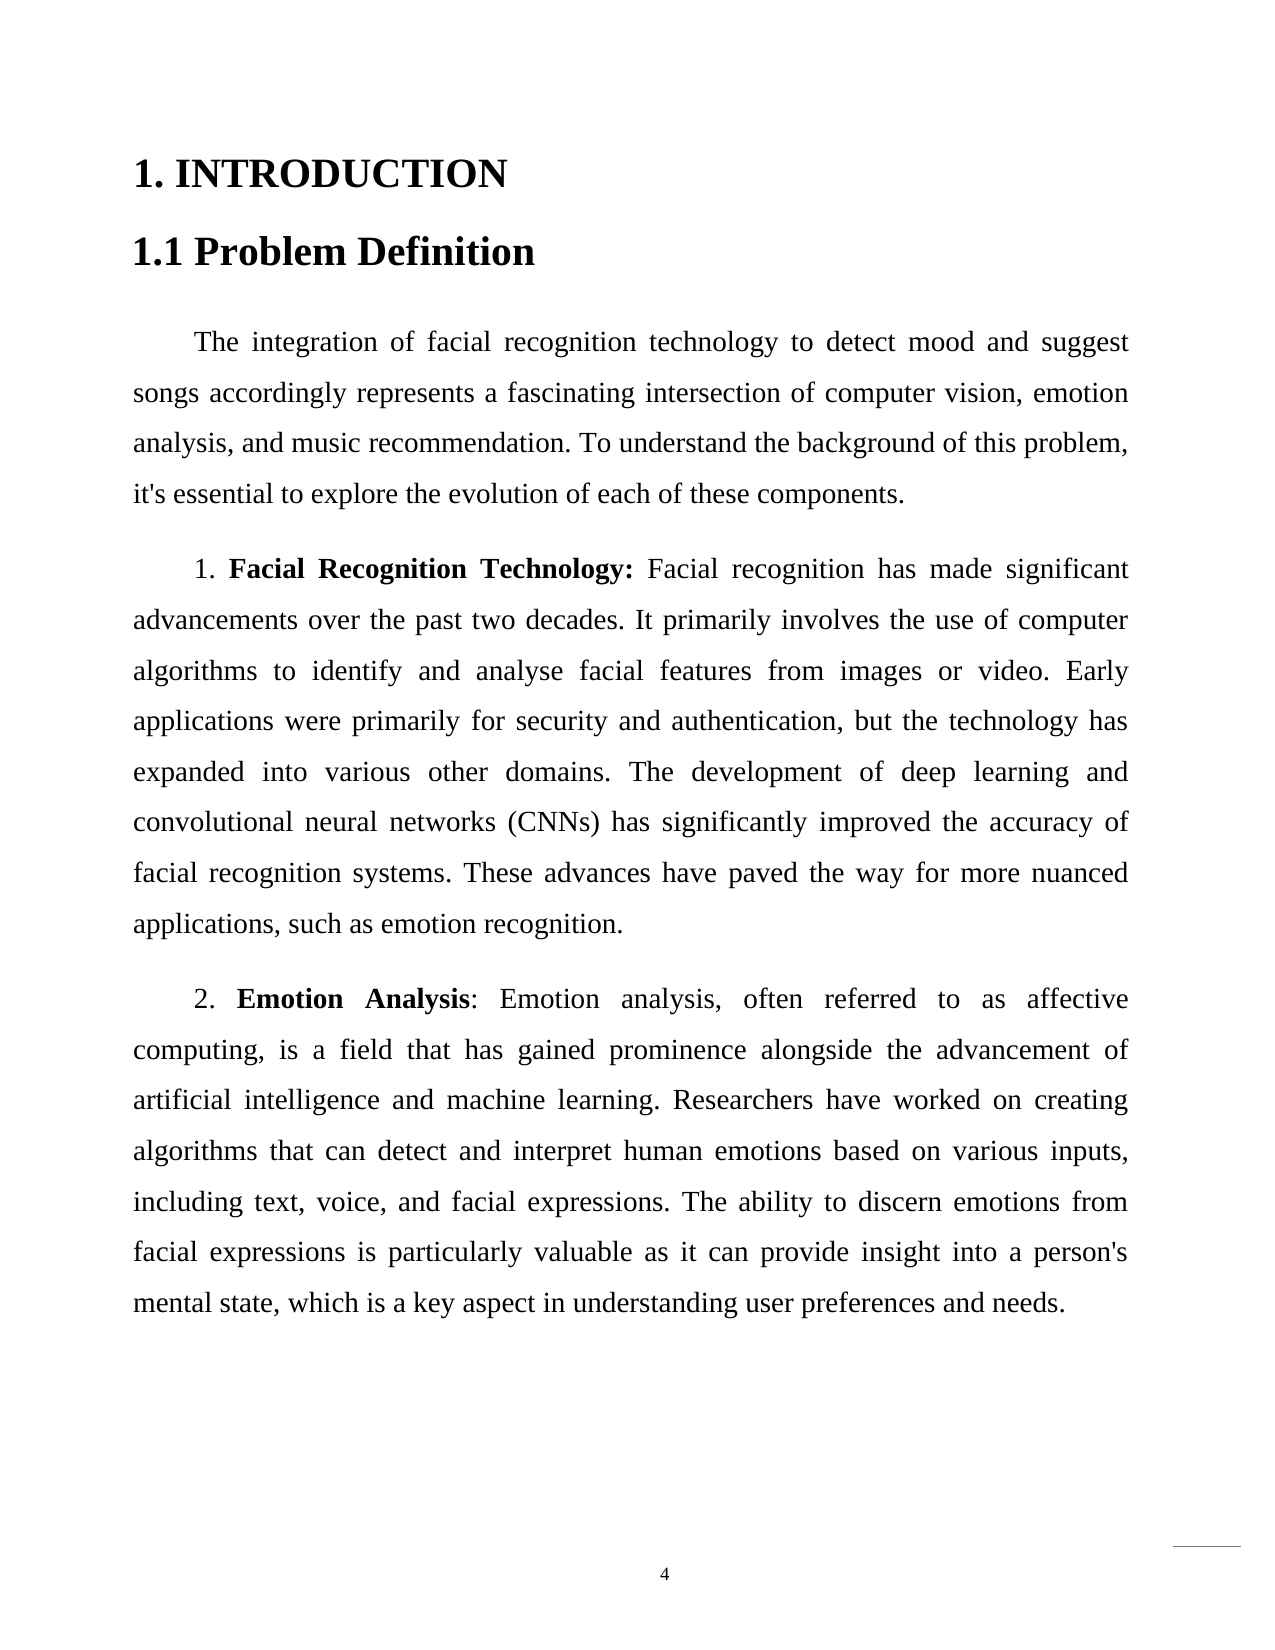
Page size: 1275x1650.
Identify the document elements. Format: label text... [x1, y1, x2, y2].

text The integration of facial recognition technology to detect mood and suggest songs accordingly represents a fascinating intersection of computer vision, emotion analysis, and music recommendation. To understand the background of this problem, it's essential to explore the evolution of each of these components. [133, 324, 1129, 509]
text 2. Emotion Analysis: Emotion analysis, often referred to as affective computing, is a field that has gained prominence alongside the advancement of artificial intelligence and machine learning. Researchers have worked on creating algorithms that can detect and interpret human emotions based on various inputs, including text, voice, and facial expressions. The ability to discern emotions from facial expressions is particularly valuable as it can provide insight into a person's mental state, which is a key aspect in understanding user preferences and needs. [133, 981, 1129, 1318]
text 1. Facial Recognition Technology: Facial recognition has made significant advancements over the past two decades. It primarily involves the use of computer algorithms to identify and analyse facial features from images or video. Early applications were primarily for security and authentication, but the technology has expanded into various other domains. The development of deep learning and convolutional neural networks (CNNs) has significantly improved the accuracy of facial recognition systems. These advances have paved the way for more nuanced applications, such as emotion recognition. [133, 551, 1129, 939]
subtitle 1.1 Problem Definition [131, 227, 1223, 274]
subtitle 1. INTRODUCTION [133, 148, 1223, 196]
